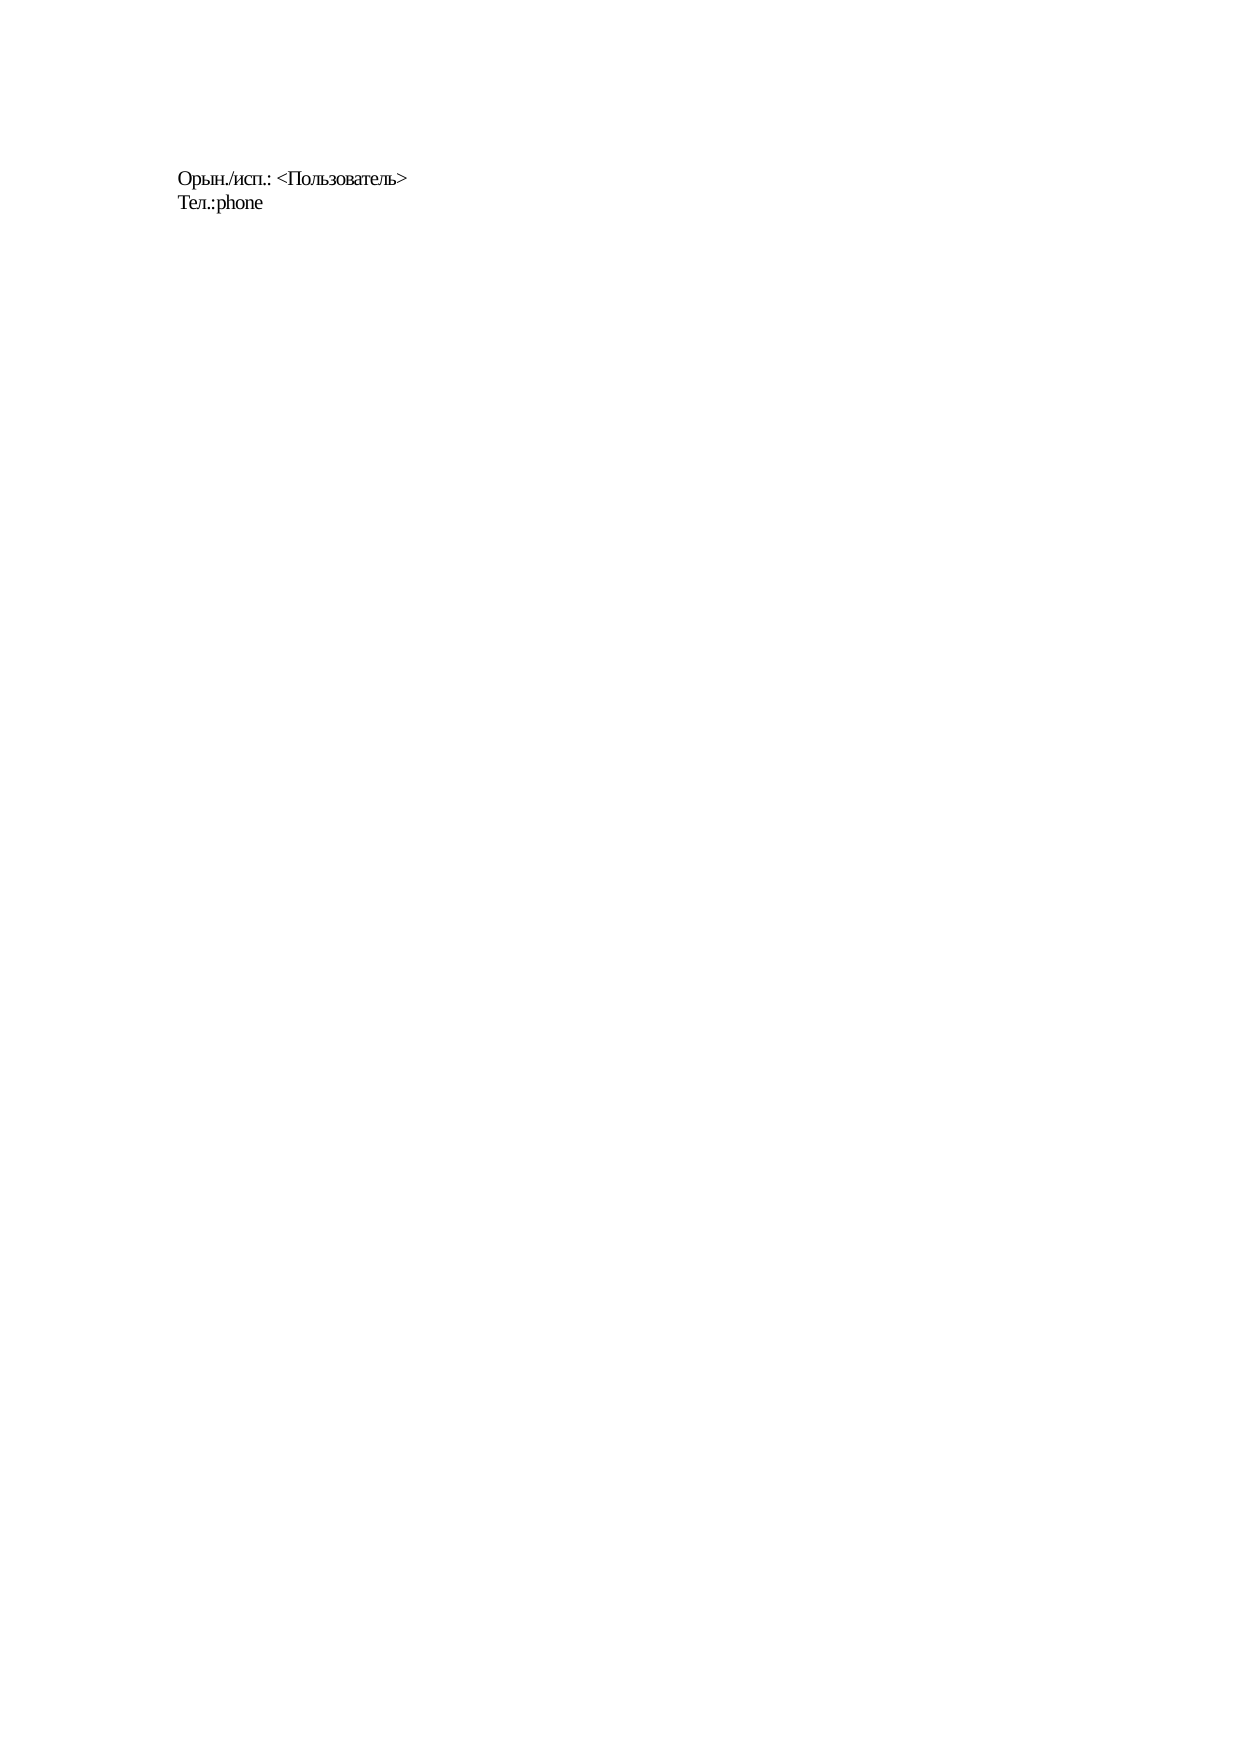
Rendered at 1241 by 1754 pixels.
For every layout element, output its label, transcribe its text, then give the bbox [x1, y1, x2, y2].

text Орын./исп.: [177, 166, 1152, 190]
text Тел.: [177, 190, 1152, 214]
